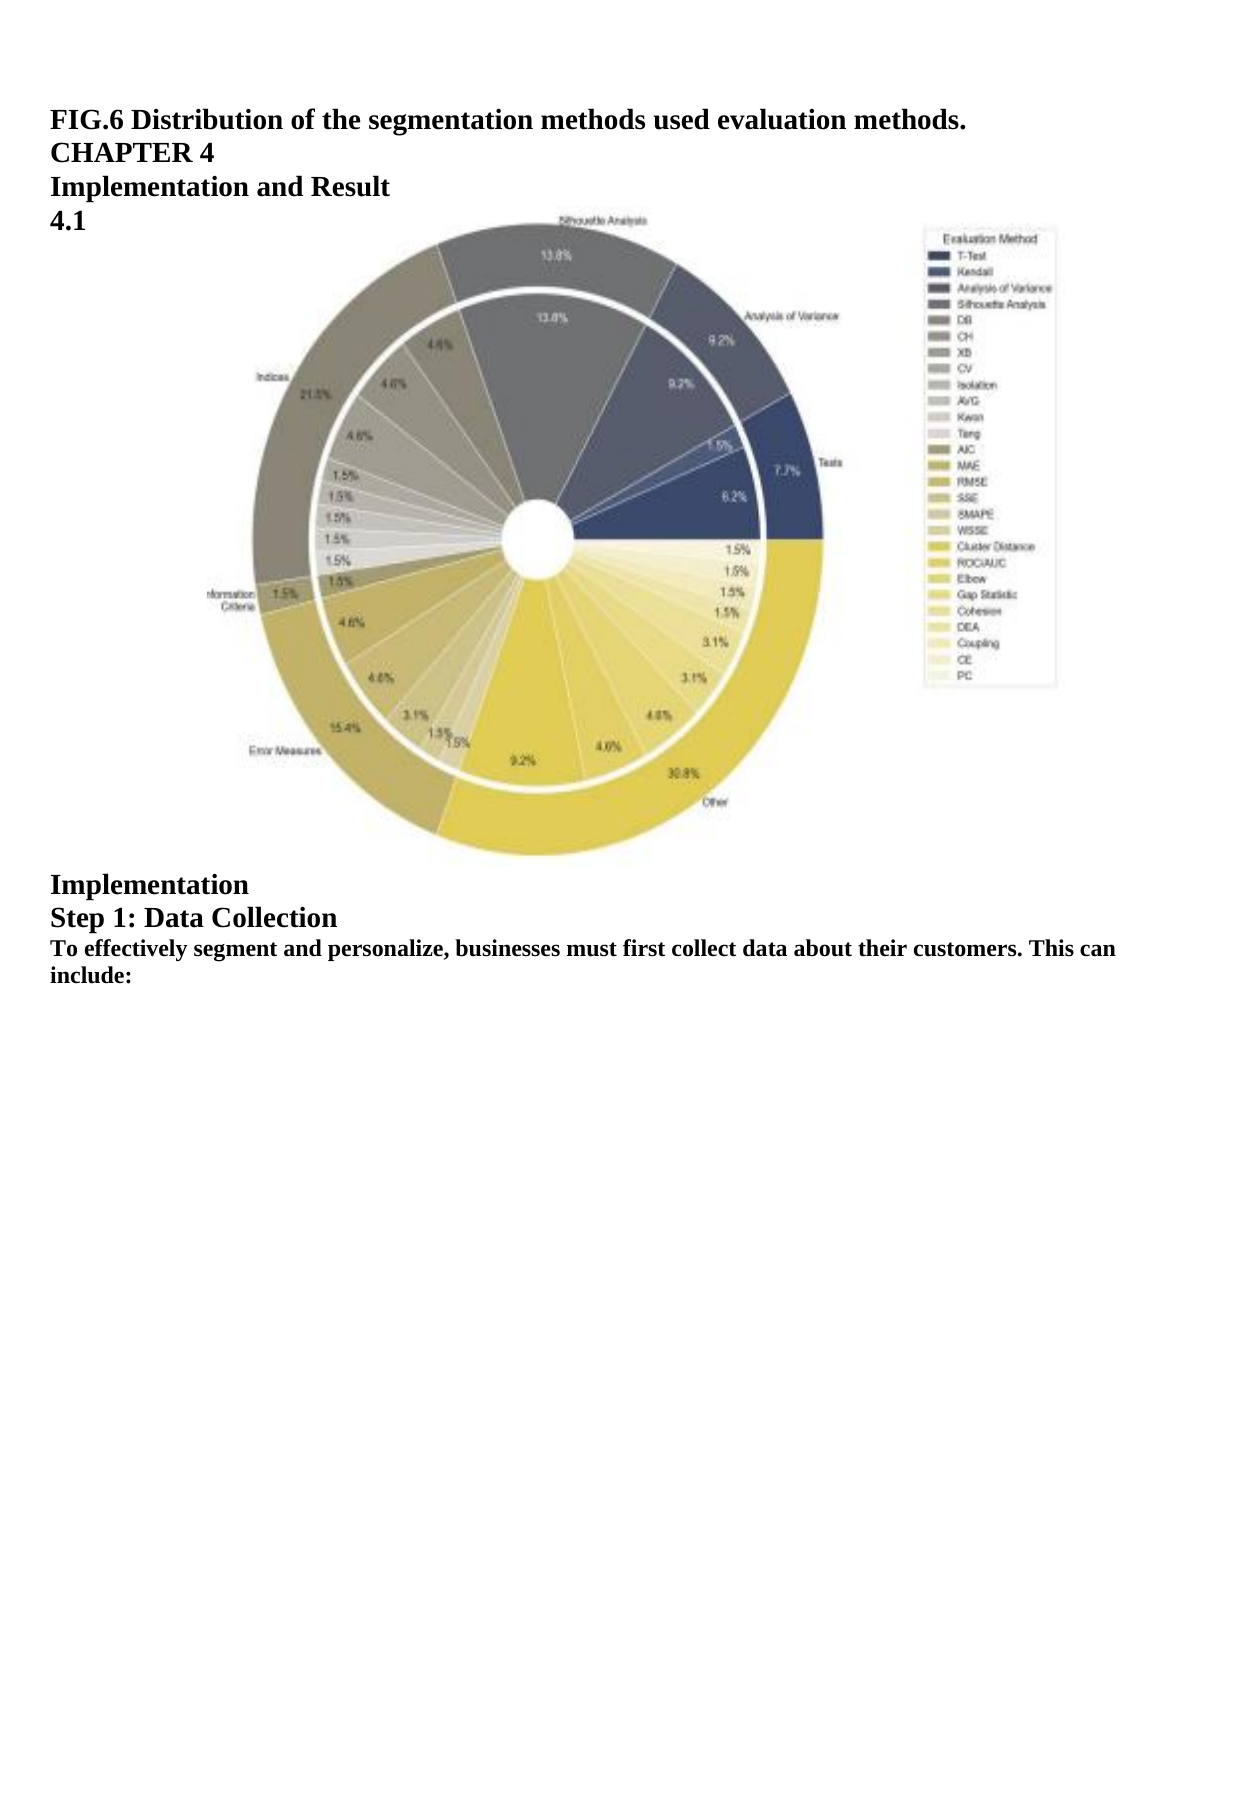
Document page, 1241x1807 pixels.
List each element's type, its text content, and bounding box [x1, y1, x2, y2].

text Step 1: Data Collection [50, 900, 1191, 934]
picture [206, 206, 1123, 867]
text CHAPTER 4 [50, 136, 1191, 169]
text To effectively segment and personalize, businesses must first collect data about their customers. This can include: [50, 934, 1191, 989]
text Implementation and Result [50, 169, 1191, 203]
text FIG.6 Distribution of the segmentation methods used evaluation methods. [50, 102, 1191, 136]
